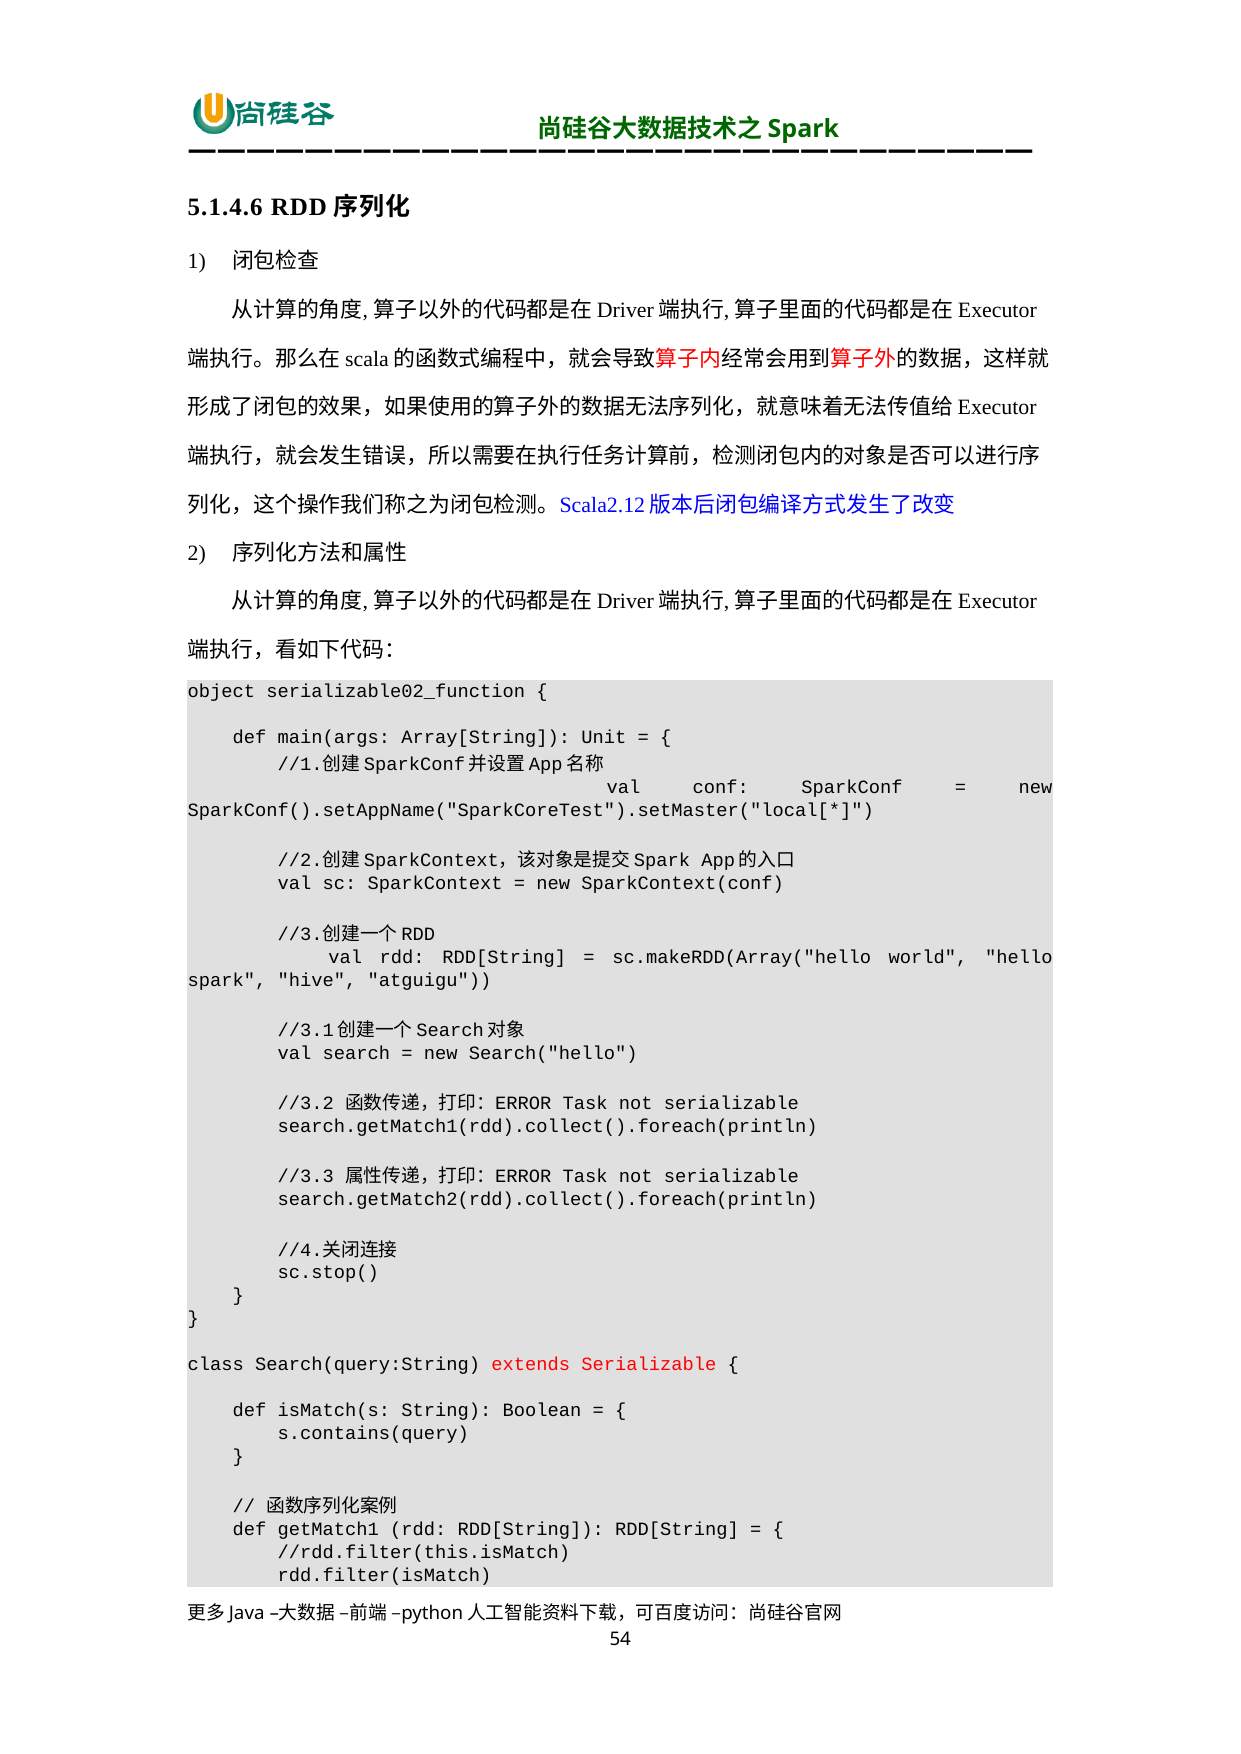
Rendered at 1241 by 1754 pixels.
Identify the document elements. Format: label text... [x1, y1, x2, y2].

text val search = new Search("hello") [187, 1042, 1053, 1065]
text rdd.filter(isMatch) [187, 1564, 1053, 1587]
text //3.3 属性传递，打印：ERROR Task not serializable [187, 1161, 1053, 1188]
text def getMatch1 (rdd: RDD[String]): RDD[String] = { [187, 1518, 1053, 1541]
text def isMatch(s: String): Boolean = { [187, 1399, 1053, 1422]
picture [187, 88, 338, 138]
text s.contains(query) [187, 1422, 1053, 1445]
text } [187, 1284, 1053, 1307]
text //2.创建SparkContext，该对象是提交Spark App的入口 [187, 845, 1053, 872]
text //1.创建SparkConf并设置App名称 [187, 749, 1053, 776]
text } [187, 1445, 1053, 1468]
text sc.stop() [187, 1262, 1053, 1284]
subtitle 5.1.4.6 RDD序列化 [187, 172, 1053, 237]
text val conf: SparkConf = new SparkConf().setAppName("SparkCoreTest").setMaster("local[*]") [187, 776, 1053, 822]
text //4.关闭连接 [187, 1234, 1053, 1262]
text search.getMatch1(rdd).collect().foreach(println) [187, 1115, 1053, 1138]
text search.getMatch2(rdd).collect().foreach(println) [187, 1188, 1053, 1211]
text val sc: SparkContext = new SparkContext(conf) [187, 872, 1053, 895]
text //3.创建一个RDD [187, 918, 1053, 946]
text //3.1创建一个Search对象 [187, 1014, 1053, 1042]
list 闭包检查 [187, 243, 1053, 276]
list 序列化方法和属性 [187, 535, 1053, 567]
text //3.2 函数传递，打印：ERROR Task not serializable [187, 1088, 1053, 1115]
text // 函数序列化案例 [187, 1491, 1053, 1518]
text 从计算的角度, 算子以外的代码都是在Driver端执行, 算子里面的代码都是在Executor端执行，看如下代码： [187, 583, 1053, 664]
text val rdd: RDD[String] = sc.makeRDD(Array("hello world", "hello spark", "hive", "atguigu")) [187, 946, 1053, 992]
text } [187, 1307, 1053, 1330]
text object serializable02_function { [187, 680, 1053, 703]
text //rdd.filter(this.isMatch) [187, 1541, 1053, 1564]
text 从计算的角度, 算子以外的代码都是在Driver端执行, 算子里面的代码都是在Executor端执行。那么在scala的函数式编程中，就会导致算子内经常会用到算子外的数据，这样就形成了闭包的效果，如果使用的算子外的数据无法序列化，就意味着无法传值给Executor端执行，就会发生错误，所以需要在执行任务计算前，检测闭包内的对象是否可以进行序列化，这个操作我们称之为闭包检测。Scala2.12版本后闭包编译方式发生了改变 [187, 291, 1053, 519]
text class Search(query:String) extends Serializable { [187, 1353, 1053, 1376]
text def main(args: Array[String]): Unit = { [187, 726, 1053, 749]
